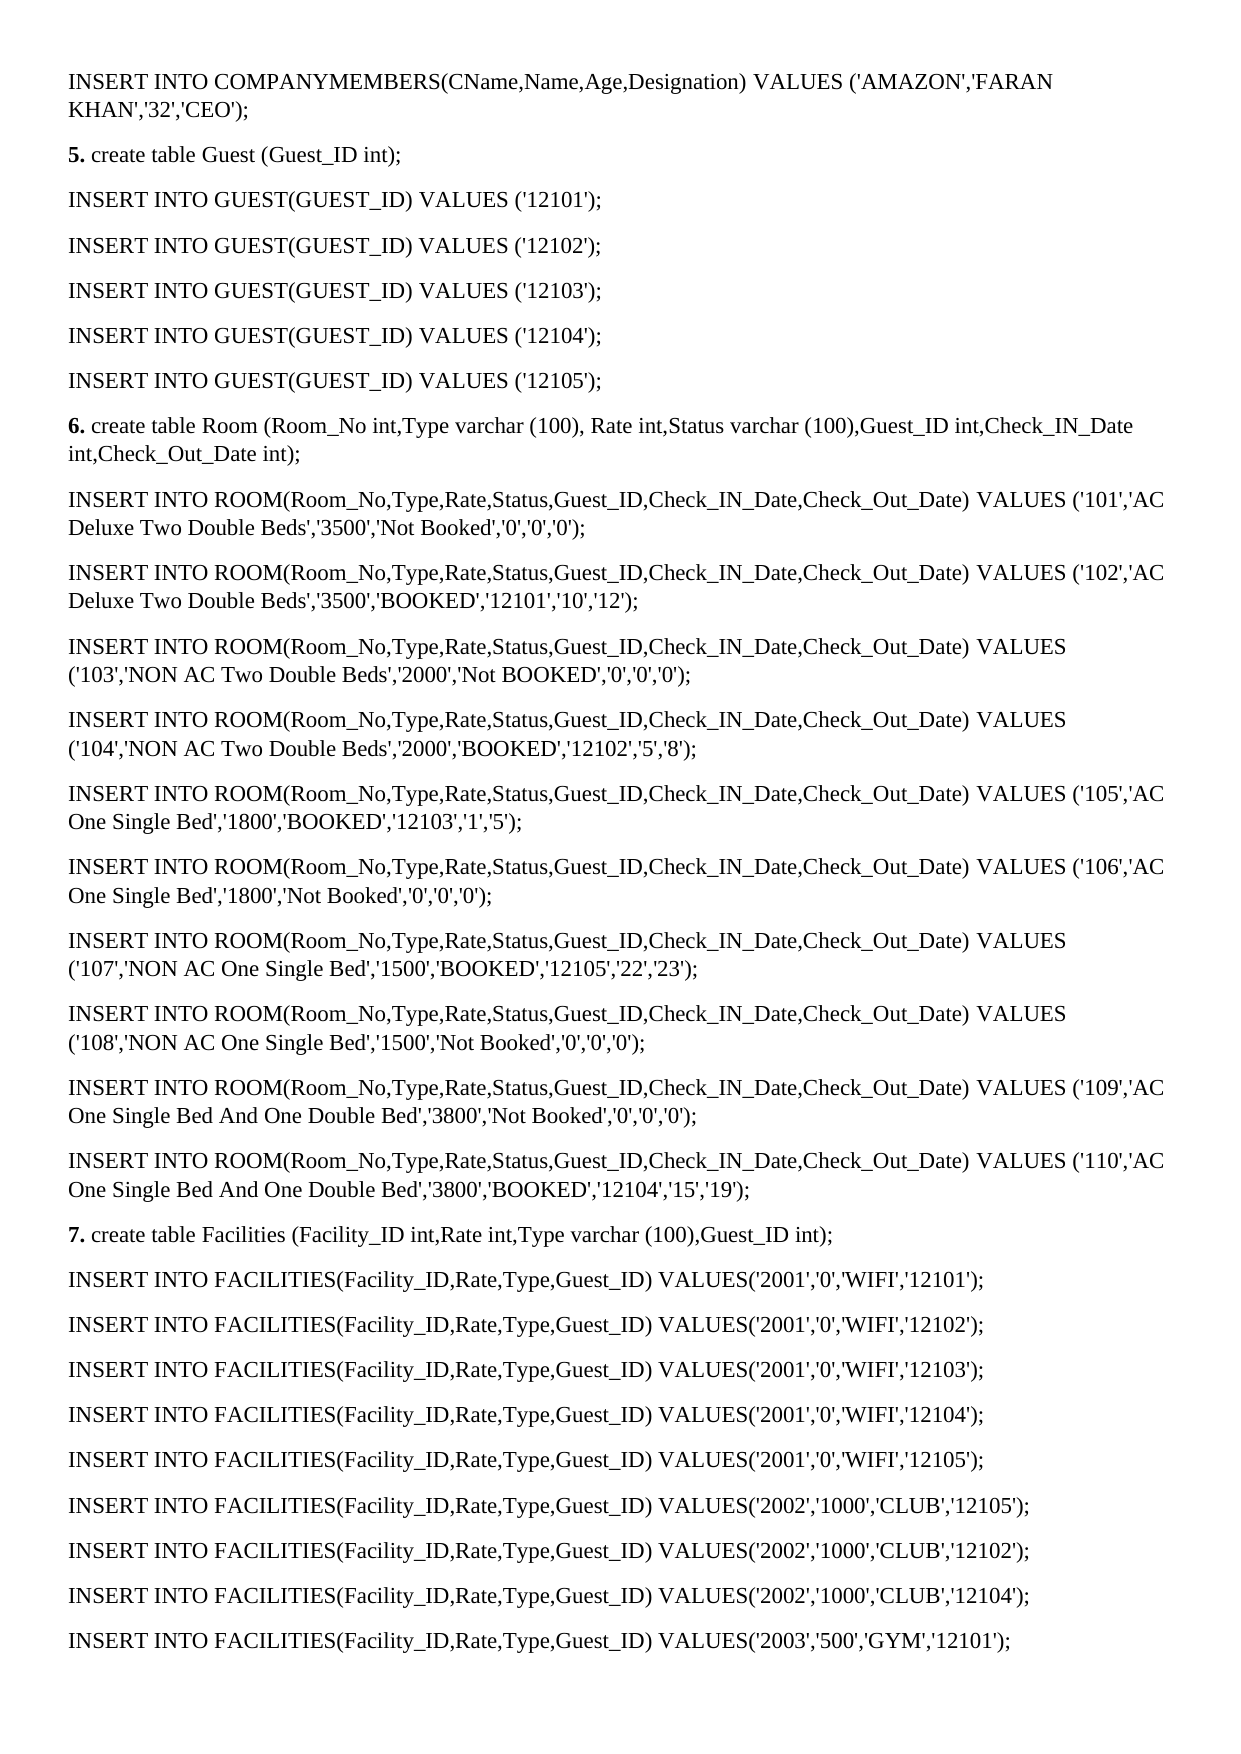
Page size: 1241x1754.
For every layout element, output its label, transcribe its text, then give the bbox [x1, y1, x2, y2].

text 6. create table Room (Room_No int,Type varchar (100), Rate int,Status varchar (100),Guest_ID int,Check_IN_Date int,Check_Out_Date int); [68, 412, 1172, 467]
text INSERT INTO FACILITIES(Facility_ID,Rate,Type,Guest_ID) VALUES('2002','1000','CLUB','12105'); [68, 1492, 1172, 1518]
text INSERT INTO GUEST(GUEST_ID) VALUES ('12105'); [68, 367, 1172, 393]
text INSERT INTO ROOM(Room_No,Type,Rate,Status,Guest_ID,Check_IN_Date,Check_Out_Date) VALUES ('106','AC One Single Bed','1800','Not Booked','0','0','0'); [68, 853, 1172, 908]
text INSERT INTO FACILITIES(Facility_ID,Rate,Type,Guest_ID) VALUES('2002','1000','CLUB','12102'); [68, 1537, 1172, 1563]
text 5. create table Guest (Guest_ID int); [68, 141, 1172, 168]
text INSERT INTO FACILITIES(Facility_ID,Rate,Type,Guest_ID) VALUES('2001','0','WIFI','12101'); [68, 1266, 1172, 1292]
text INSERT INTO FACILITIES(Facility_ID,Rate,Type,Guest_ID) VALUES('2001','0','WIFI','12105'); [68, 1447, 1172, 1473]
text INSERT INTO GUEST(GUEST_ID) VALUES ('12102'); [68, 232, 1172, 258]
text INSERT INTO ROOM(Room_No,Type,Rate,Status,Guest_ID,Check_IN_Date,Check_Out_Date) VALUES ('105','AC One Single Bed','1800','BOOKED','12103','1','5'); [68, 780, 1172, 834]
text INSERT INTO GUEST(GUEST_ID) VALUES ('12101'); [68, 187, 1172, 213]
text INSERT INTO ROOM(Room_No,Type,Rate,Status,Guest_ID,Check_IN_Date,Check_Out_Date) VALUES ('102','AC Deluxe Two Double Beds','3500','BOOKED','12101','10','12'); [68, 559, 1172, 614]
text INSERT INTO FACILITIES(Facility_ID,Rate,Type,Guest_ID) VALUES('2001','0','WIFI','12102'); [68, 1311, 1172, 1338]
text INSERT INTO ROOM(Room_No,Type,Rate,Status,Guest_ID,Check_IN_Date,Check_Out_Date) VALUES ('108','NON AC One Single Bed','1500','Not Booked','0','0','0'); [68, 1000, 1172, 1055]
text INSERT INTO FACILITIES(Facility_ID,Rate,Type,Guest_ID) VALUES('2002','1000','CLUB','12104'); [68, 1582, 1172, 1608]
text 7. create table Facilities (Facility_ID int,Rate int,Type varchar (100),Guest_ID int); [68, 1221, 1172, 1247]
text INSERT INTO COMPANYMEMBERS(CName,Name,Age,Designation) VALUES ('AMAZON','FARAN KHAN','32','CEO'); [68, 68, 1172, 123]
text INSERT INTO ROOM(Room_No,Type,Rate,Status,Guest_ID,Check_IN_Date,Check_Out_Date) VALUES ('103','NON AC Two Double Beds','2000','Not BOOKED','0','0','0'); [68, 633, 1172, 687]
text INSERT INTO ROOM(Room_No,Type,Rate,Status,Guest_ID,Check_IN_Date,Check_Out_Date) VALUES ('110','AC One Single Bed And One Double Bed','3800','BOOKED','12104','15','19'); [68, 1147, 1172, 1202]
text INSERT INTO GUEST(GUEST_ID) VALUES ('12104'); [68, 322, 1172, 348]
text INSERT INTO FACILITIES(Facility_ID,Rate,Type,Guest_ID) VALUES('2003','500','GYM','12101'); [68, 1627, 1172, 1653]
text INSERT INTO ROOM(Room_No,Type,Rate,Status,Guest_ID,Check_IN_Date,Check_Out_Date) VALUES ('107','NON AC One Single Bed','1500','BOOKED','12105','22','23'); [68, 927, 1172, 982]
text INSERT INTO ROOM(Room_No,Type,Rate,Status,Guest_ID,Check_IN_Date,Check_Out_Date) VALUES ('101','AC Deluxe Two Double Beds','3500','Not Booked','0','0','0'); [68, 486, 1172, 540]
text INSERT INTO ROOM(Room_No,Type,Rate,Status,Guest_ID,Check_IN_Date,Check_Out_Date) VALUES ('109','AC One Single Bed And One Double Bed','3800','Not Booked','0','0','0'); [68, 1074, 1172, 1129]
text INSERT INTO ROOM(Room_No,Type,Rate,Status,Guest_ID,Check_IN_Date,Check_Out_Date) VALUES ('104','NON AC Two Double Beds','2000','BOOKED','12102','5','8'); [68, 706, 1172, 761]
text INSERT INTO GUEST(GUEST_ID) VALUES ('12103'); [68, 277, 1172, 303]
text INSERT INTO FACILITIES(Facility_ID,Rate,Type,Guest_ID) VALUES('2001','0','WIFI','12103'); [68, 1356, 1172, 1383]
text INSERT INTO FACILITIES(Facility_ID,Rate,Type,Guest_ID) VALUES('2001','0','WIFI','12104'); [68, 1401, 1172, 1428]
